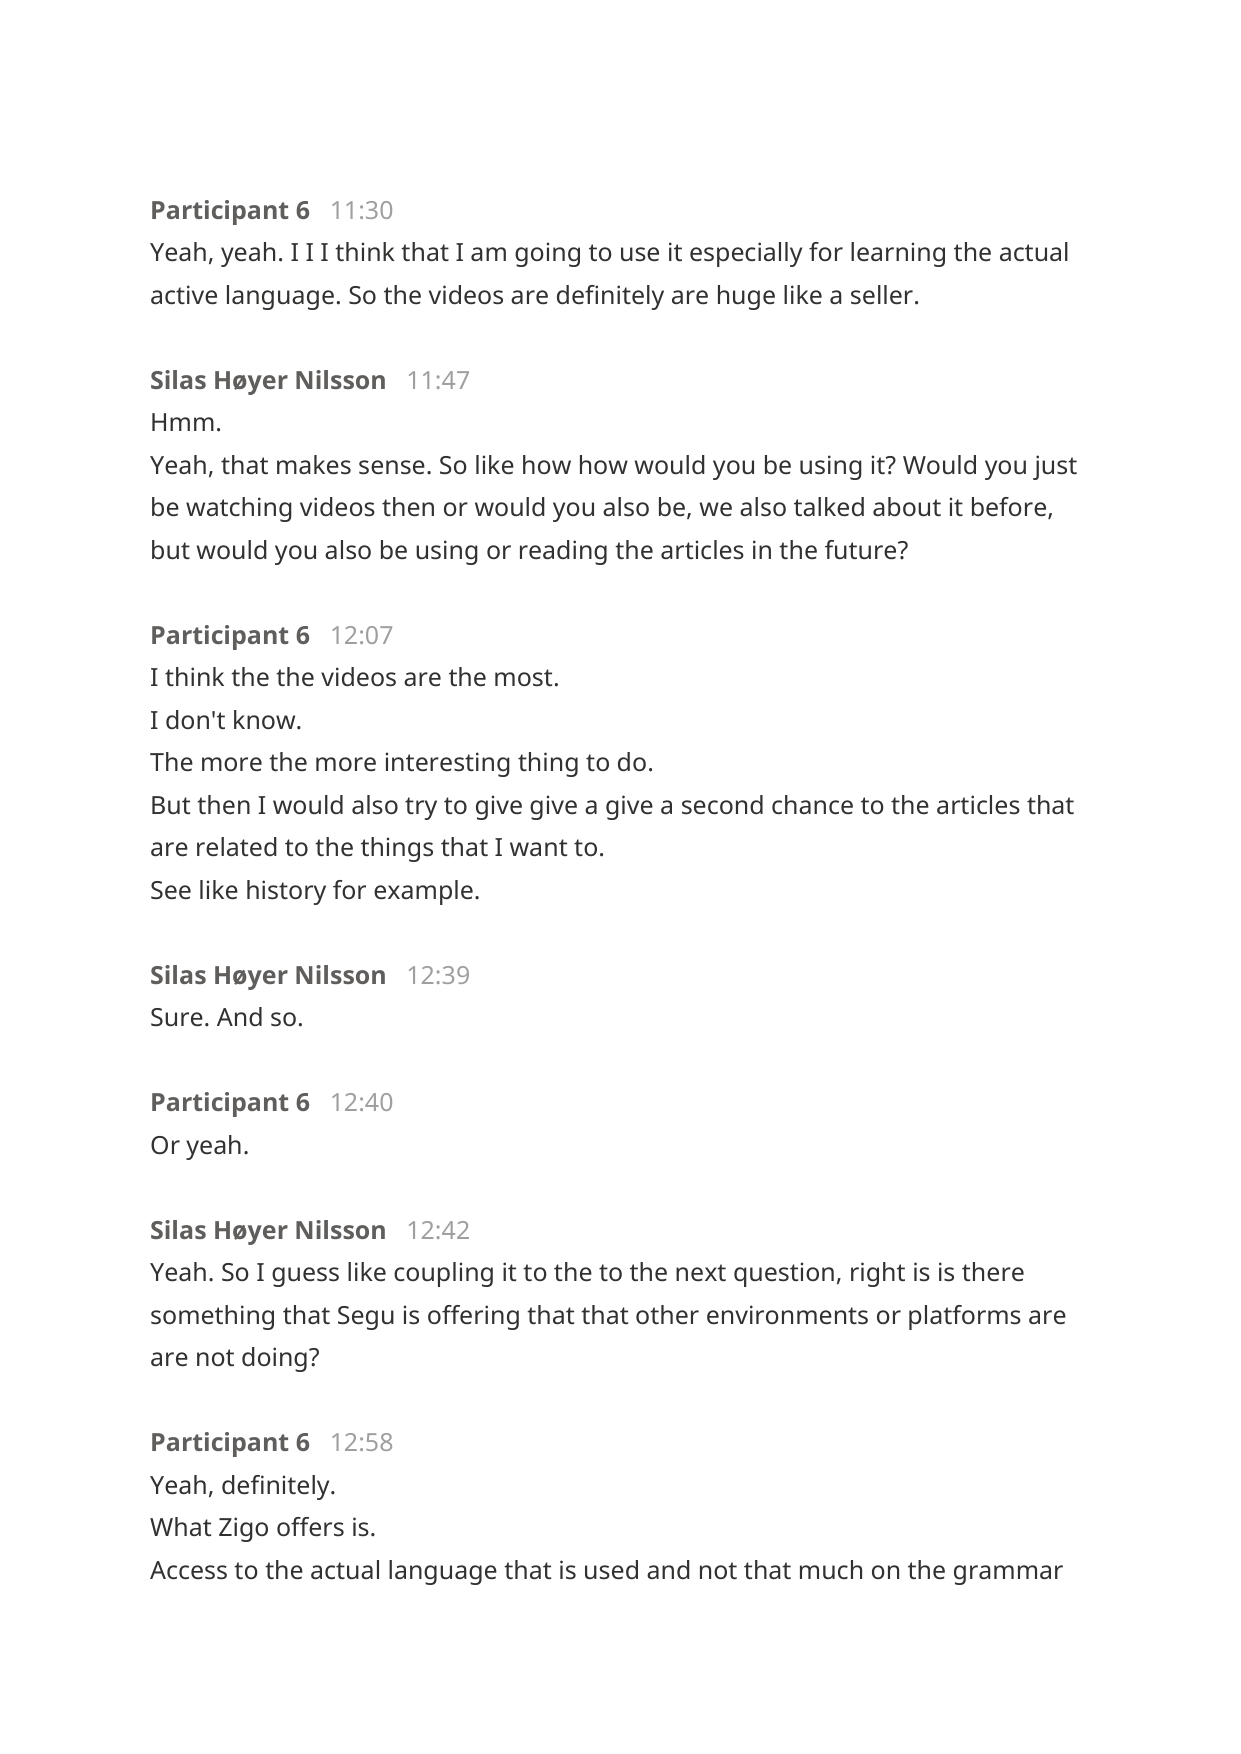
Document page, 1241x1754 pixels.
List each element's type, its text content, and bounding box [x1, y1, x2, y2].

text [150, 1382, 1090, 1587]
text Participant 6 11:30 Yeah, yeah. I I I think that I am going to use it especially for learning the actual active language. So the videos are definitely are huge like a seller. [150, 150, 1090, 312]
text Silas Høyer Nilsson 12:39 Sure. And so. [150, 915, 1090, 1034]
text Silas Høyer Nilsson 12:42 Yeah. So I guess like coupling it to the to the next question, right is is there something that Segu is offering that that other environments or platforms are are not doing? [150, 1170, 1090, 1374]
text Participant 6 12:07 I think the the videos are the most. I don't know. The more the more interesting thing to do. But then I would also try to give give a give a second chance to the articles that are related to the things that I want to. See like history for example. [150, 575, 1090, 907]
text Participant 6 12:40 Or yeah. [150, 1042, 1090, 1162]
text Silas Høyer Nilsson 11:47 Hmm. Yeah, that makes sense. So like how how would you be using it? Would you just be watching videos then or would you also be, we also talked about it before, but would you also be using or reading the articles in the future? [150, 320, 1090, 567]
